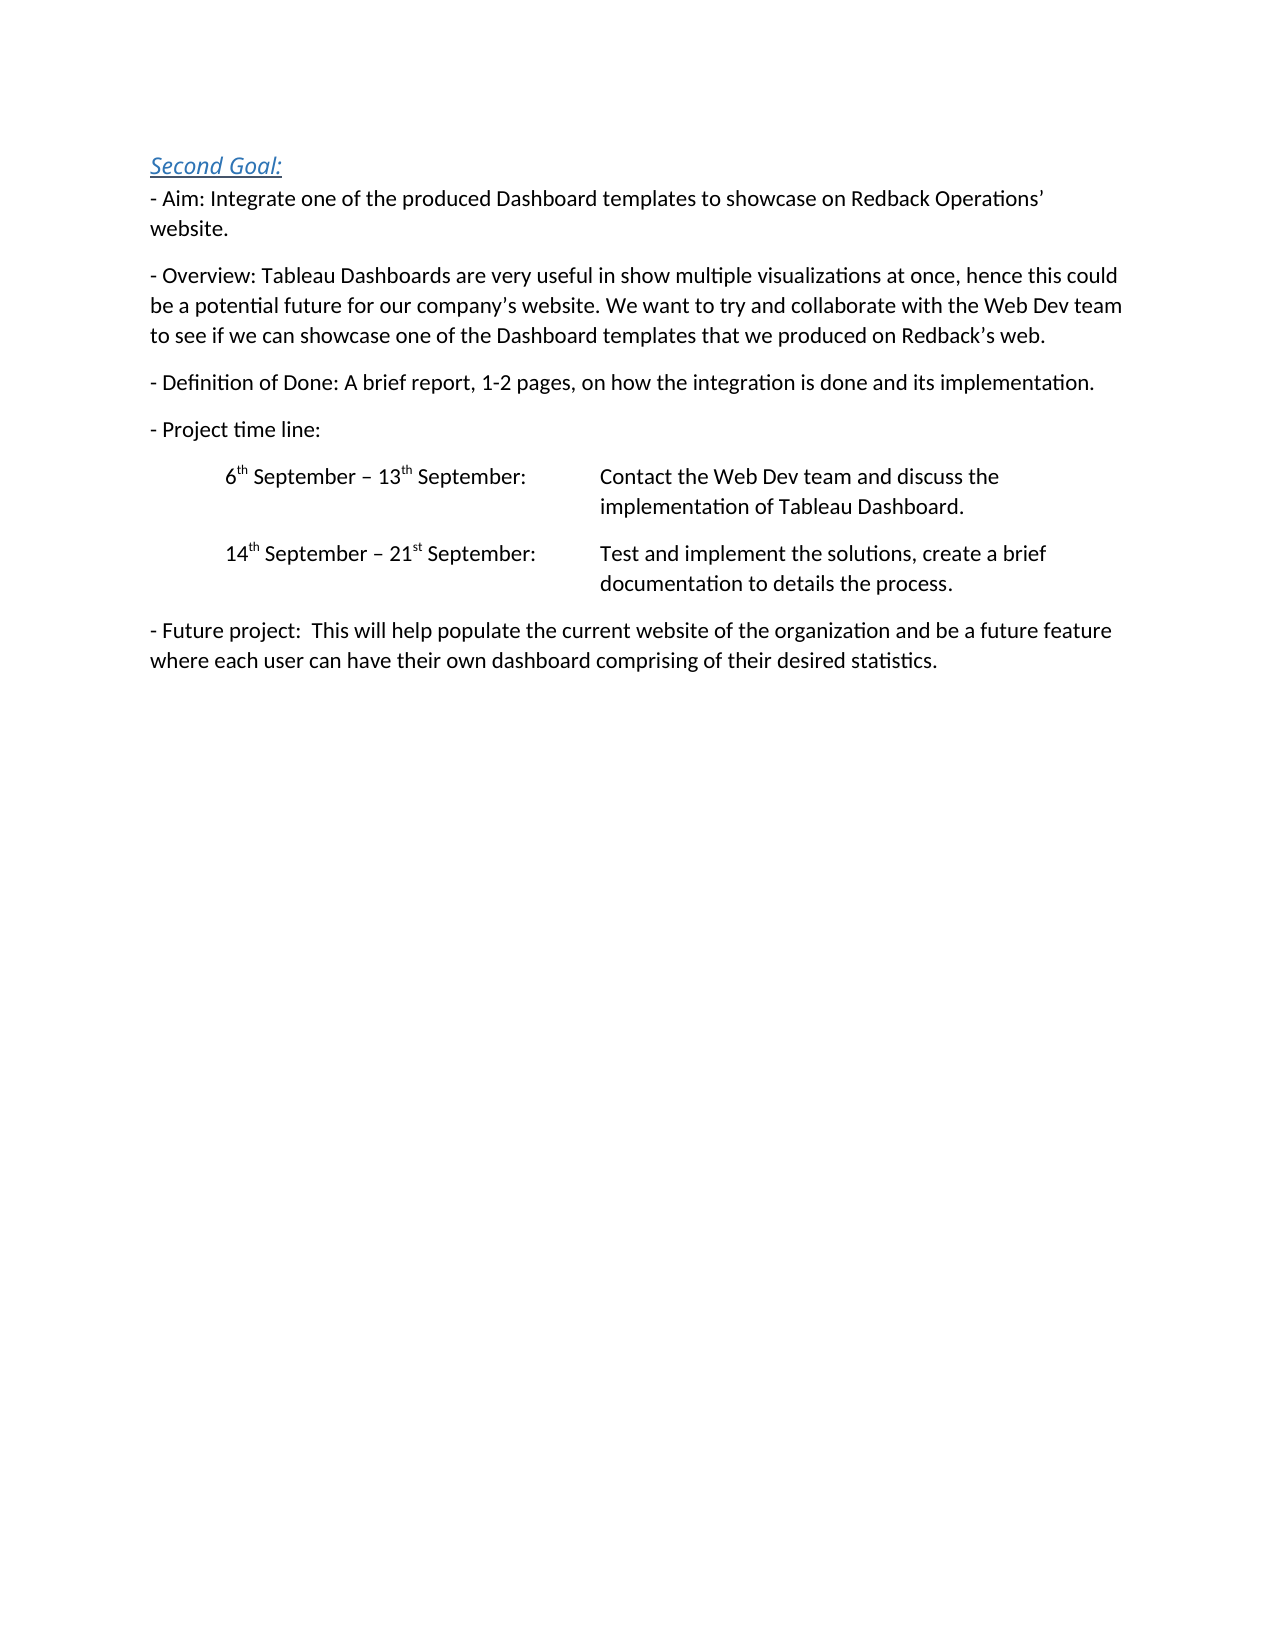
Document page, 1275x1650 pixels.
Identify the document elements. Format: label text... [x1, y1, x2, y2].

text - Project time line: [150, 415, 1125, 443]
text 14th September – 21st September: Test and implement the solutions, create a brief documentation to details the process. [225, 539, 1125, 597]
text - Overview: Tableau Dashboards are very useful in show multiple visualizations at once, hence this could be a potential future for our company’s website. We want to try and collaborate with the Web Dev team to see if we can showcase one of the Dashboard templates that we produced on Redback’s web. [150, 261, 1125, 349]
text 6th September – 13th September: Contact the Web Dev team and discuss the implementation of Tableau Dashboard. [225, 462, 1125, 520]
subtitle Second Goal: [150, 150, 1125, 181]
text - Definition of Done: A brief report, 1-2 pages, on how the integration is done and its implementation. [150, 368, 1125, 396]
text - Future project: This will help populate the current website of the organization and be a future feature where each user can have their own dashboard comprising of their desired statistics. [150, 616, 1125, 674]
text - Aim: Integrate one of the produced Dashboard templates to showcase on Redback Operations’ website. [150, 184, 1125, 242]
